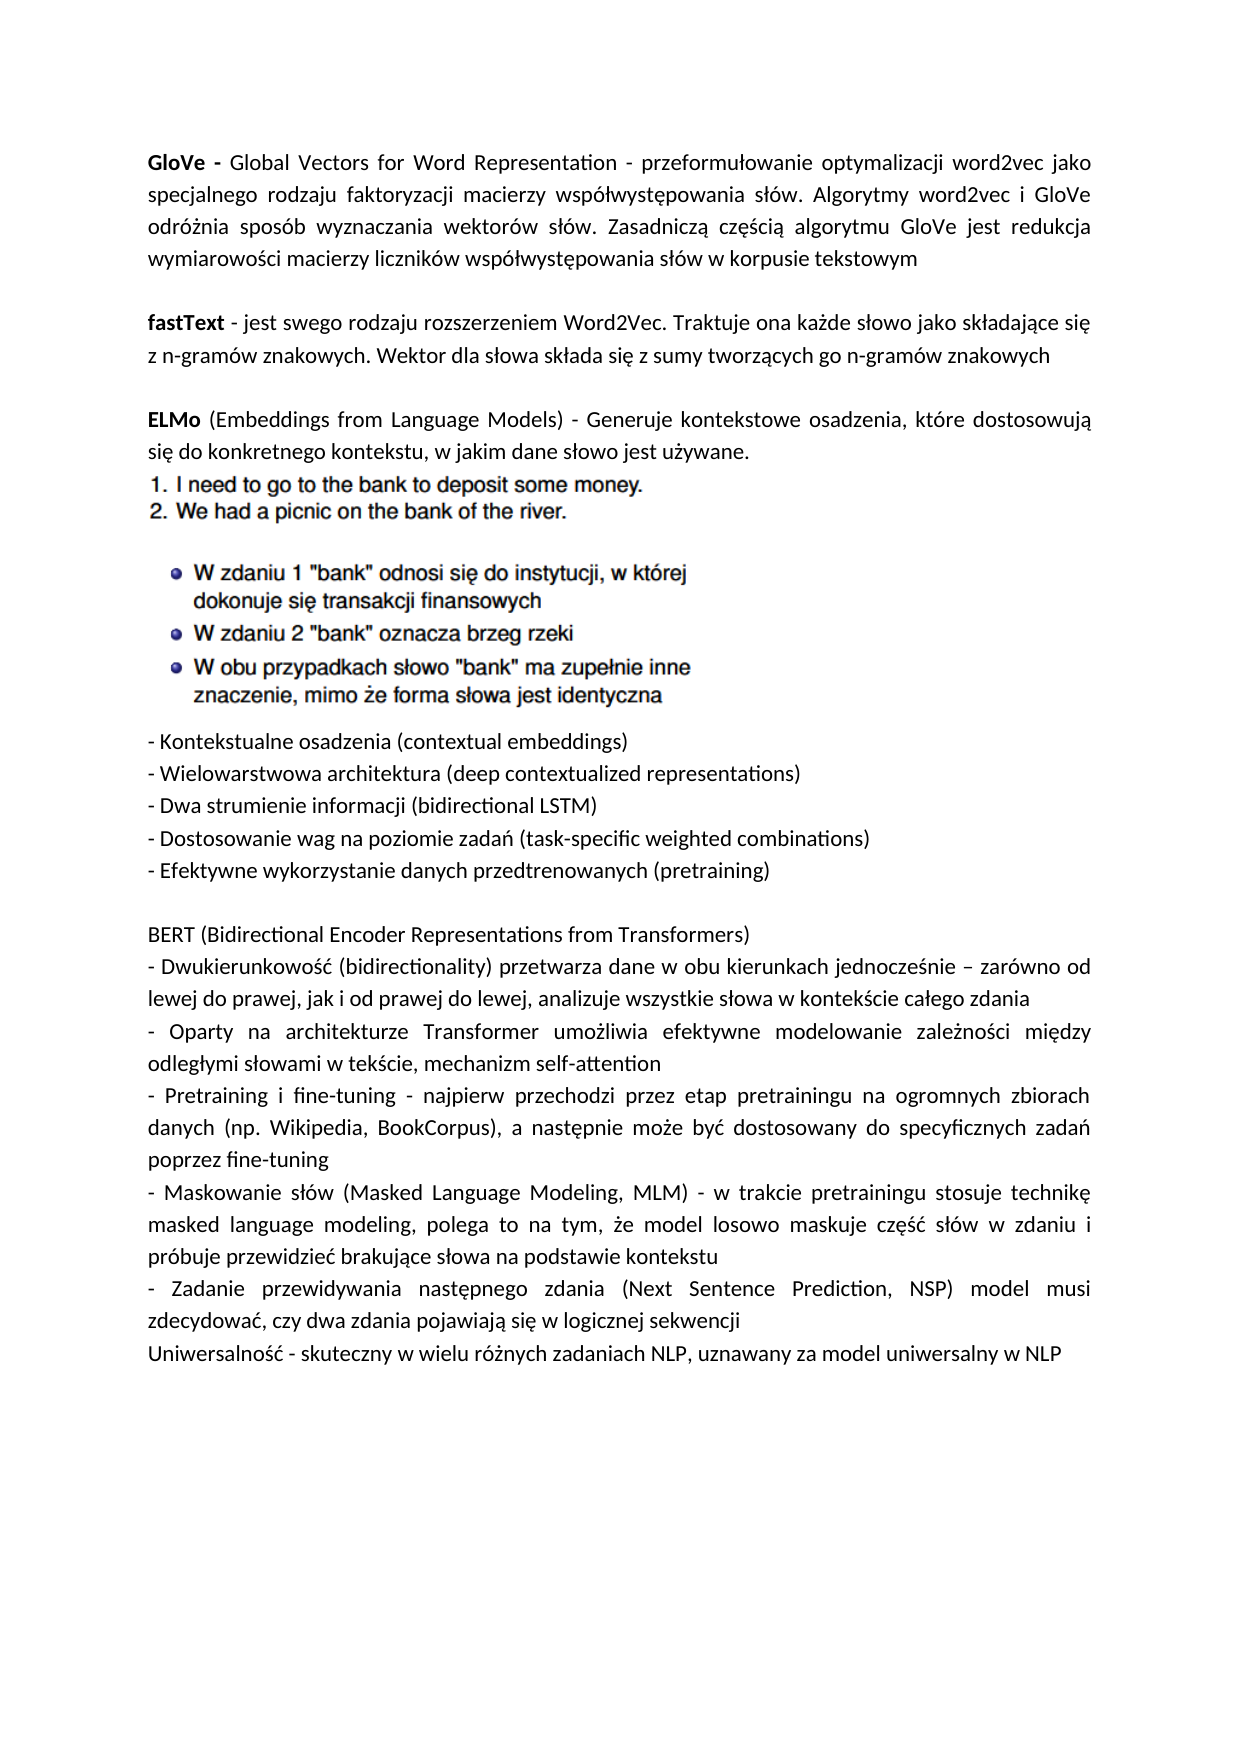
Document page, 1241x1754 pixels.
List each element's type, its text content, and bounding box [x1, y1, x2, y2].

text - Kontekstualne osadzenia (contextual embeddings) [148, 727, 1093, 755]
text Uniwersalność - skuteczny w wielu różnych zadaniach NLP, uznawany za model uniwersalny w NLP [148, 1339, 1093, 1367]
text GloVe - Global Vectors for Word Representation - przeformułowanie optymalizacji word2vec jako specjalnego rodzaju faktoryzacji macierzy współwystępowania słów. Algorytmy word2vec i GloVe odróżnia sposób wyznaczania wektorów słów. Zasadniczą częścią algorytmu GloVe jest redukcja wymiarowości macierzy liczników współwystępowania słów w korpusie tekstowym [148, 148, 1093, 272]
text - Maskowanie słów (Masked Language Modeling, MLM) - w trakcie pretrainingu stosuje technikę masked language modeling, polega to na tym, że model losowo maskuje część słów w zdaniu i próbuje przewidzieć brakujące słowa na podstawie kontekstu [148, 1178, 1093, 1270]
text - Wielowarstwowa architektura (deep contextualized representations) [148, 759, 1093, 787]
text - Zadanie przewidywania następnego zdania (Next Sentence Prediction, NSP) model musi zdecydować, czy dwa zdania pojawiają się w logicznej sekwencji [148, 1274, 1093, 1334]
text - Efektywne wykorzystanie danych przedtrenowanych (pretraining) [148, 856, 1093, 884]
picture [147, 469, 698, 723]
text - Dwukierunkowość (bidirectionality) przetwarza dane w obu kierunkach jednocześnie – zarówno od lewej do prawej, jak i od prawej do lewej, analizuje wszystkie słowa w kontekście całego zdania [148, 952, 1093, 1013]
text - Pretraining i fine-tuning - najpierw przechodzi przez etap pretrainingu na ogromnych zbiorach danych (np. Wikipedia, BookCorpus), a następnie może być dostosowany do specyficznych zadań poprzez fine-tuning [148, 1081, 1093, 1173]
text BERT (Bidirectional Encoder Representations from Transformers) [148, 920, 1093, 948]
text fastText - jest swego rodzaju rozszerzeniem Word2Vec. Traktuje ona każde słowo jako składające się z n-gramów znakowych. Wektor dla słowa składa się z sumy tworzących go n-gramów znakowych [148, 308, 1093, 369]
text - Oparty na architekturze Transformer umożliwia efektywne modelowanie zależności między odległymi słowami w tekście, mechanizm self-attention [148, 1017, 1093, 1077]
text - Dwa strumienie informacji (bidirectional LSTM) [148, 791, 1093, 819]
text ELMo (Embeddings from Language Models) - Generuje kontekstowe osadzenia, które dostosowują się do konkretnego kontekstu, w jakim dane słowo jest używane. [148, 405, 1093, 465]
text - Dostosowanie wag na poziomie zadań (task-specific weighted combinations) [148, 824, 1093, 852]
